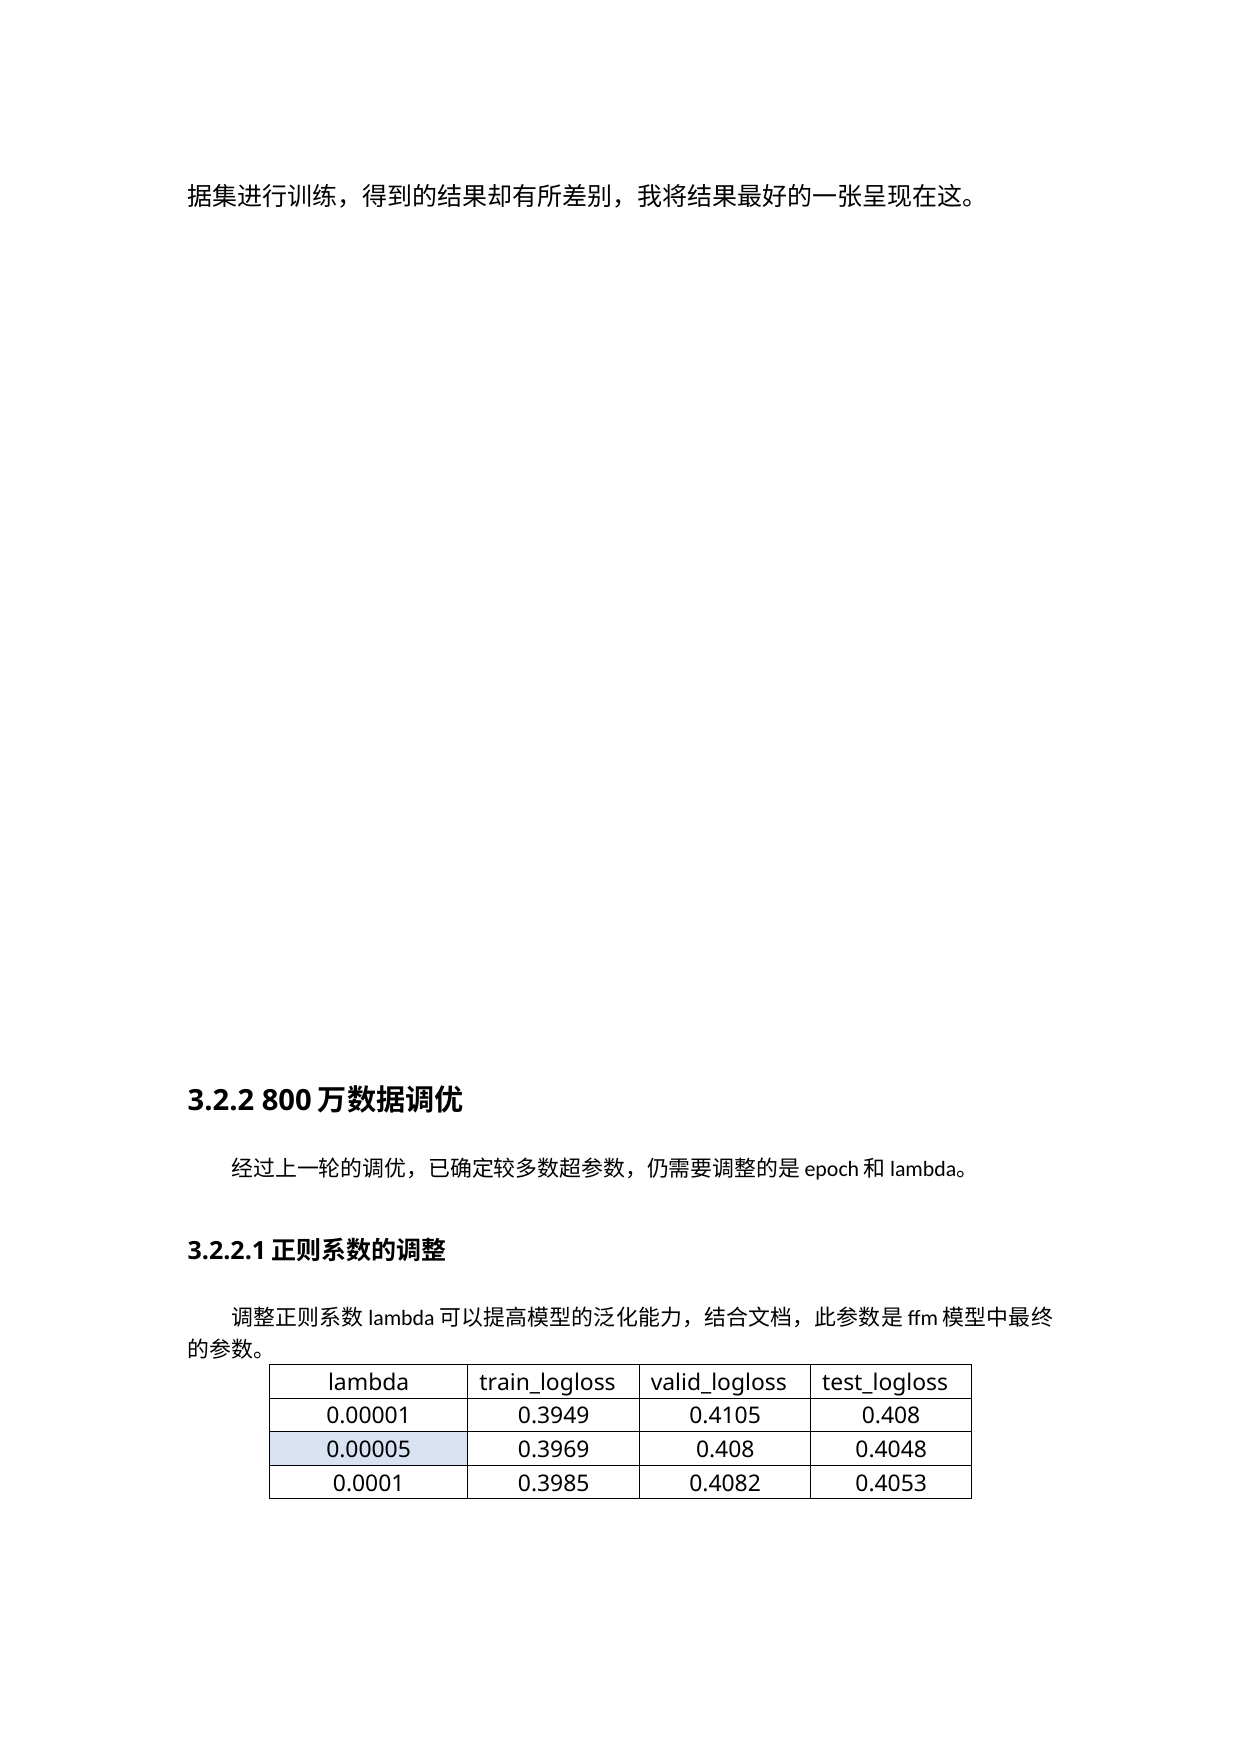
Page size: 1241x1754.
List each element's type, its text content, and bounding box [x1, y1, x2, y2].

table_cell 0.00005 [270, 1432, 467, 1465]
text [187, 162, 1053, 227]
table_cell 0.4053 [811, 1466, 971, 1498]
table_cell 0.3985 [468, 1466, 639, 1498]
table_cell 0.408 [640, 1432, 810, 1465]
subtitle 3.2.2 800万数据调优 [187, 1065, 1053, 1130]
table_cell 0.4048 [811, 1432, 971, 1465]
table_cell 0.408 [811, 1399, 971, 1431]
text 调整正则系数lambda可以提高模型的泛化能力，结合文档，此参数是ffm模型中最终的参数。 [187, 1299, 1053, 1364]
table_cell 0.4105 [640, 1399, 810, 1431]
table_cell 0.4082 [640, 1466, 810, 1498]
text 经过上一轮的调优，已确定较多数超参数，仍需要调整的是epoch和lambda。 [187, 1151, 1053, 1183]
table_cell 0.3969 [468, 1432, 639, 1465]
table_cell 0.00001 [270, 1399, 467, 1431]
table_header lambda [270, 1365, 467, 1398]
table_cell 0.0001 [270, 1466, 467, 1498]
table_cell 0.3949 [468, 1399, 639, 1431]
table_header valid_logloss [640, 1365, 810, 1398]
table_header test_logloss [811, 1365, 971, 1398]
subtitle 3.2.2.1正则系数的调整 [187, 1216, 1053, 1281]
table_header train_logloss [468, 1365, 639, 1398]
